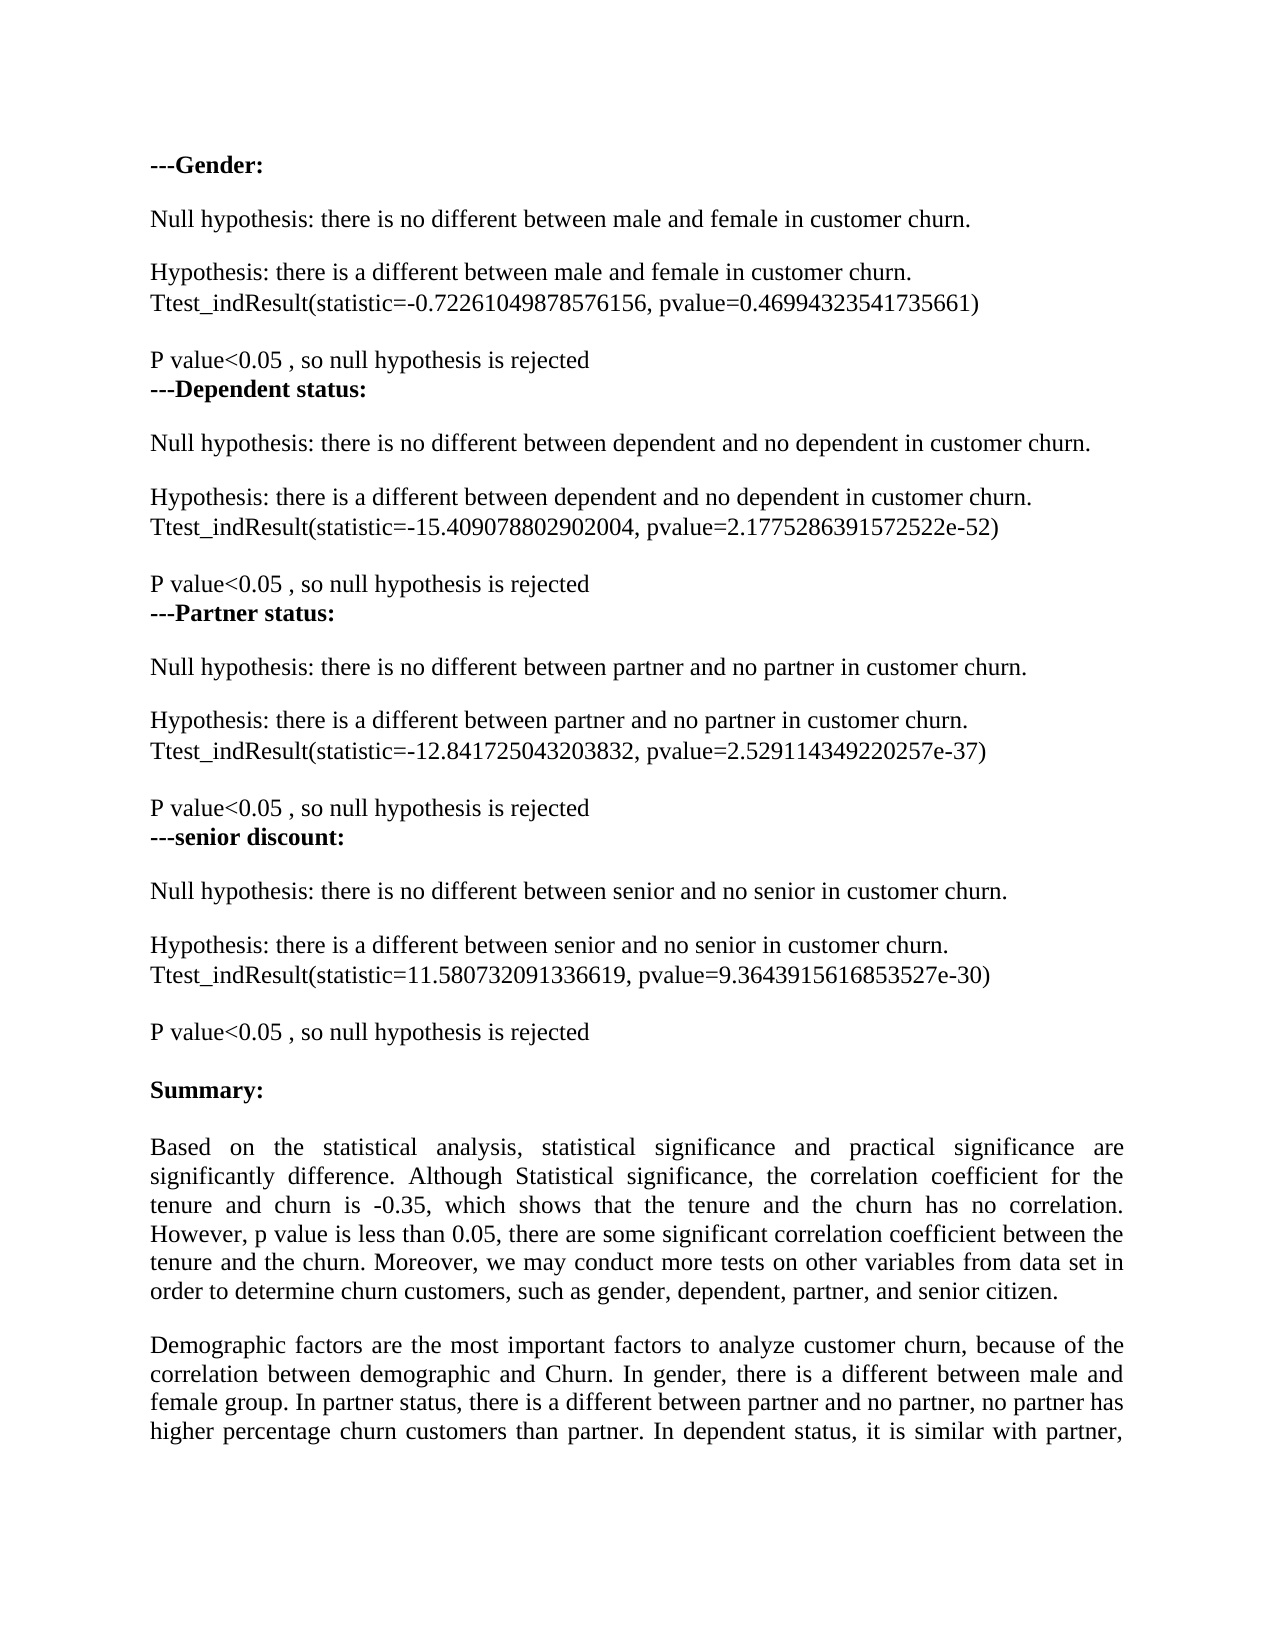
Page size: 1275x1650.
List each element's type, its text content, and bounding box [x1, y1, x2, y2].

text Ttest_indResult(statistic=-12.841725043203832, pvalue=2.529114349220257e-37) [150, 734, 1125, 765]
text Hypothesis: there is a different between senior and no senior in customer churn. [150, 930, 1125, 958]
text Hypothesis: there is a different between partner and no partner in customer churn. [150, 706, 1125, 734]
text Null hypothesis: there is no different between senior and no senior in customer churn. [150, 876, 1125, 905]
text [150, 1330, 1125, 1445]
text Null hypothesis: there is no different between partner and no partner in customer churn. [150, 652, 1125, 681]
text Ttest_indResult(statistic=11.580732091336619, pvalue=9.3643915616853527e-30) [150, 958, 1125, 989]
text Hypothesis: there is a different between male and female in customer churn. [150, 257, 1125, 286]
text P value<0.05 , so null hypothesis is rejected [150, 569, 1125, 598]
text Null hypothesis: there is no different between male and female in customer churn. [150, 204, 1125, 232]
text ---Gender: [150, 150, 1125, 179]
text Summary: [150, 1075, 1125, 1104]
text Null hypothesis: there is no different between dependent and no dependent in customer churn. [150, 428, 1125, 457]
text Based on the statistical analysis, statistical significance and practical significance are significantly difference. Although Statistical significance, the correlation coefficient for the tenure and churn is -0.35, which shows that the tenure and the churn has no correlation. However, p value is less than 0.05, there are some significant correlation coefficient between the tenure and the churn. Moreover, we may conduct more tests on other variables from data set in order to determine churn customers, such as gender, dependent, partner, and senior citizen. [150, 1104, 1125, 1305]
text Ttest_indResult(statistic=-15.409078802902004, pvalue=2.1775286391572522e-52) [150, 510, 1125, 541]
text Ttest_indResult(statistic=-0.72261049878576156, pvalue=0.46994323541735661) [150, 286, 1125, 317]
text P value<0.05 , so null hypothesis is rejected [150, 345, 1125, 374]
text ---senior discount: [150, 822, 1125, 851]
text ---Partner status: [150, 598, 1125, 627]
text P value<0.05 , so null hypothesis is rejected [150, 793, 1125, 822]
text P value<0.05 , so null hypothesis is rejected [150, 1017, 1125, 1046]
text ---Dependent status: [150, 374, 1125, 403]
text Hypothesis: there is a different between dependent and no dependent in customer churn. [150, 482, 1125, 510]
